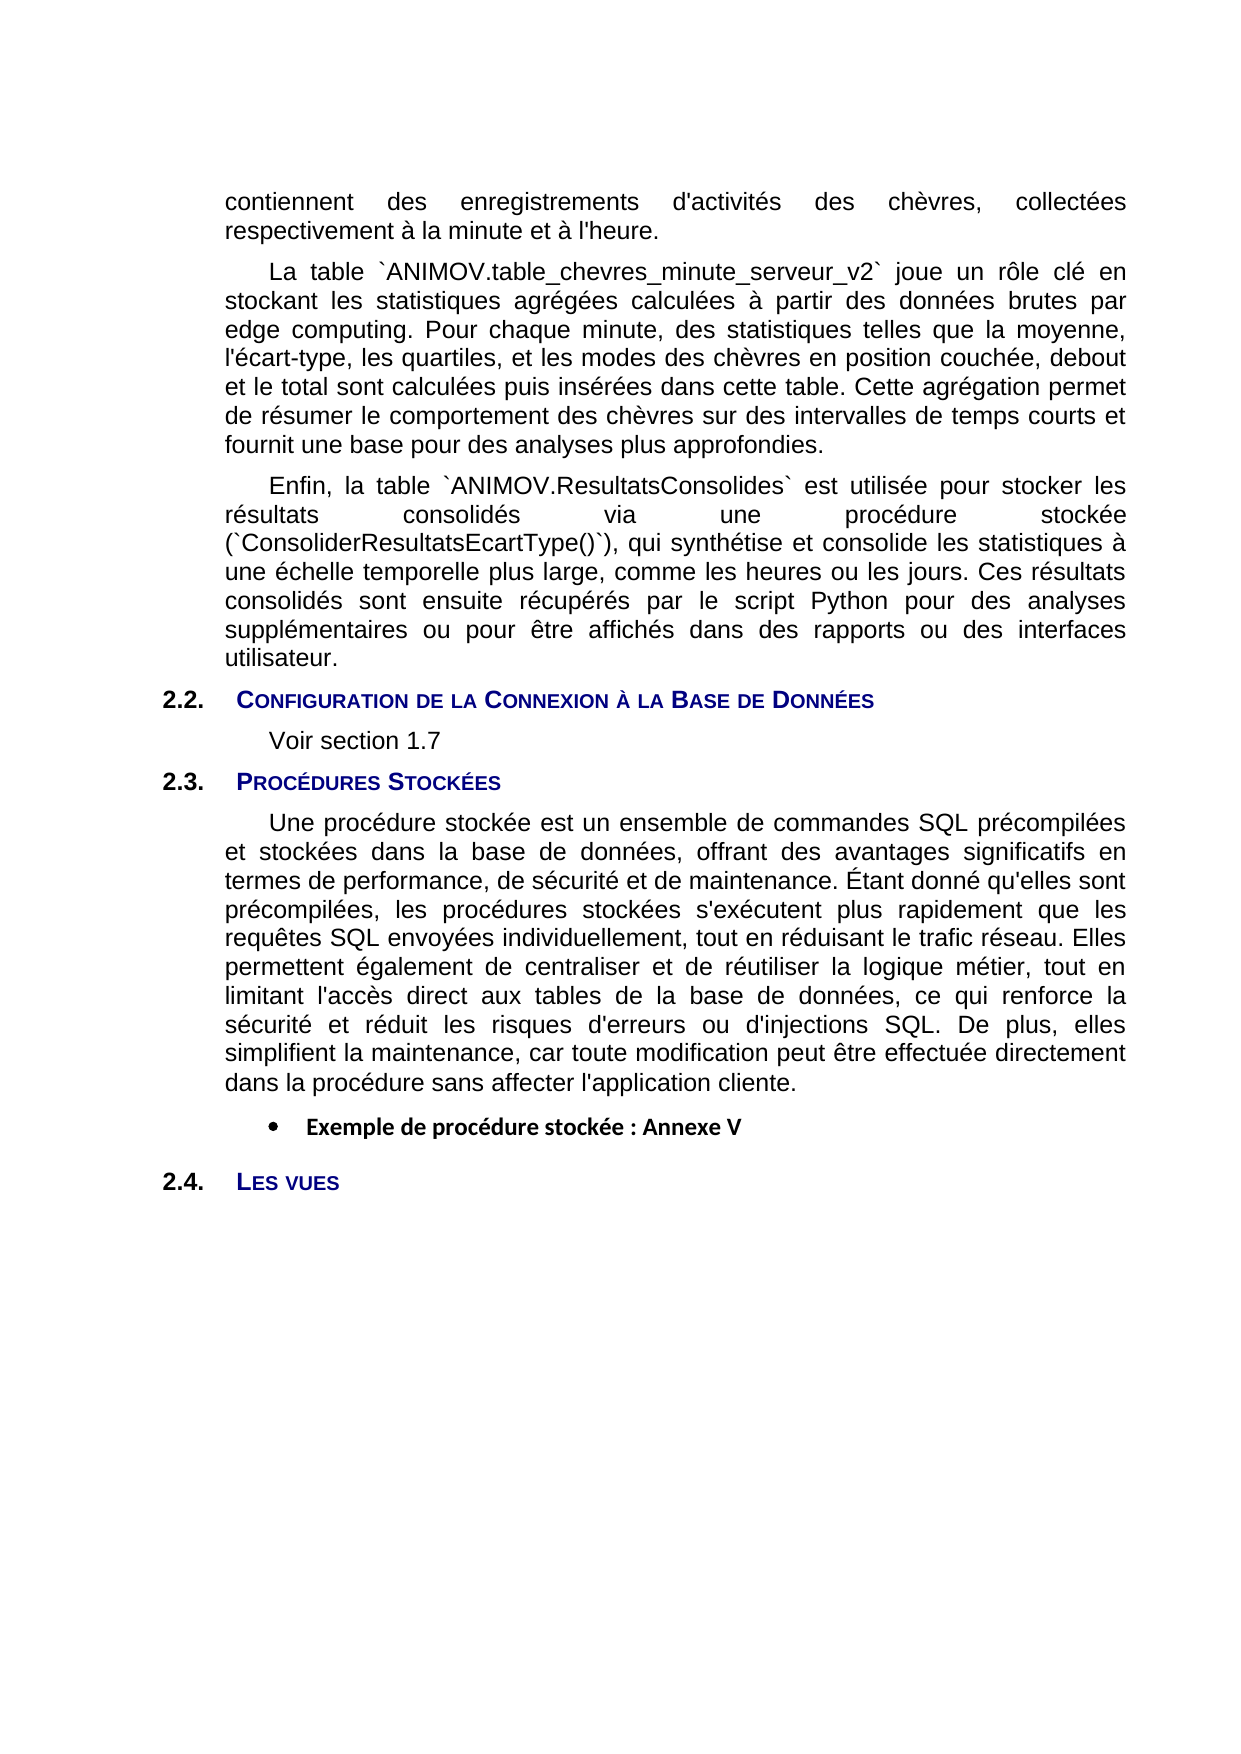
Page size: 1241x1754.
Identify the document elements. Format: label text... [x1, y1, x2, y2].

subtitle Les vues [162, 1166, 1128, 1195]
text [224, 187, 1128, 245]
text La table `ANIMOV.table_chevres_minute_serveur_v2` joue un rôle clé en stockant les statistiques agrégées calculées à partir des données brutes par edge computing. Pour chaque minute, des statistiques telles que la moyenne, l'écart-type, les quartiles, et les modes des chèvres en position couchée, debout et le total sont calculées puis insérées dans cette table. Cette agrégation permet de résumer le comportement des chèvres sur des intervalles de temps courts et fournit une base pour des analyses plus approfondies. [224, 257, 1128, 458]
text Voir section 1.7 [224, 726, 1128, 755]
list Exemple de procédure stockée : Annexe V [269, 1111, 1128, 1141]
subtitle Procédures Stockées [162, 767, 1128, 796]
text Une procédure stockée est un ensemble de commandes SQL précompilées et stockées dans la base de données, offrant des avantages significatifs en termes de performance, de sécurité et de maintenance. Étant donné qu'elles sont précompilées, les procédures stockées s'exécutent plus rapidement que les requêtes SQL envoyées individuellement, tout en réduisant le trafic réseau. Elles permettent également de centraliser et de réutiliser la logique métier, tout en limitant l'accès direct aux tables de la base de données, ce qui renforce la sécurité et réduit les risques d'erreurs ou d'injections SQL. De plus, elles simplifient la maintenance, car toute modification peut être effectuée directement dans la procédure sans affecter l'application cliente. [224, 808, 1128, 1098]
subtitle Configuration de la Connexion à la Base de Données [162, 685, 1128, 713]
text Enfin, la table `ANIMOV.ResultatsConsolides` est utilisée pour stocker les résultats consolidés via une procédure stockée (`ConsoliderResultatsEcartType()`), qui synthétise et consolide les statistiques à une échelle temporelle plus large, comme les heures ou les jours. Ces résultats consolidés sont ensuite récupérés par le script Python pour des analyses supplémentaires ou pour être affichés dans des rapports ou des interfaces utilisateur. [224, 471, 1128, 672]
